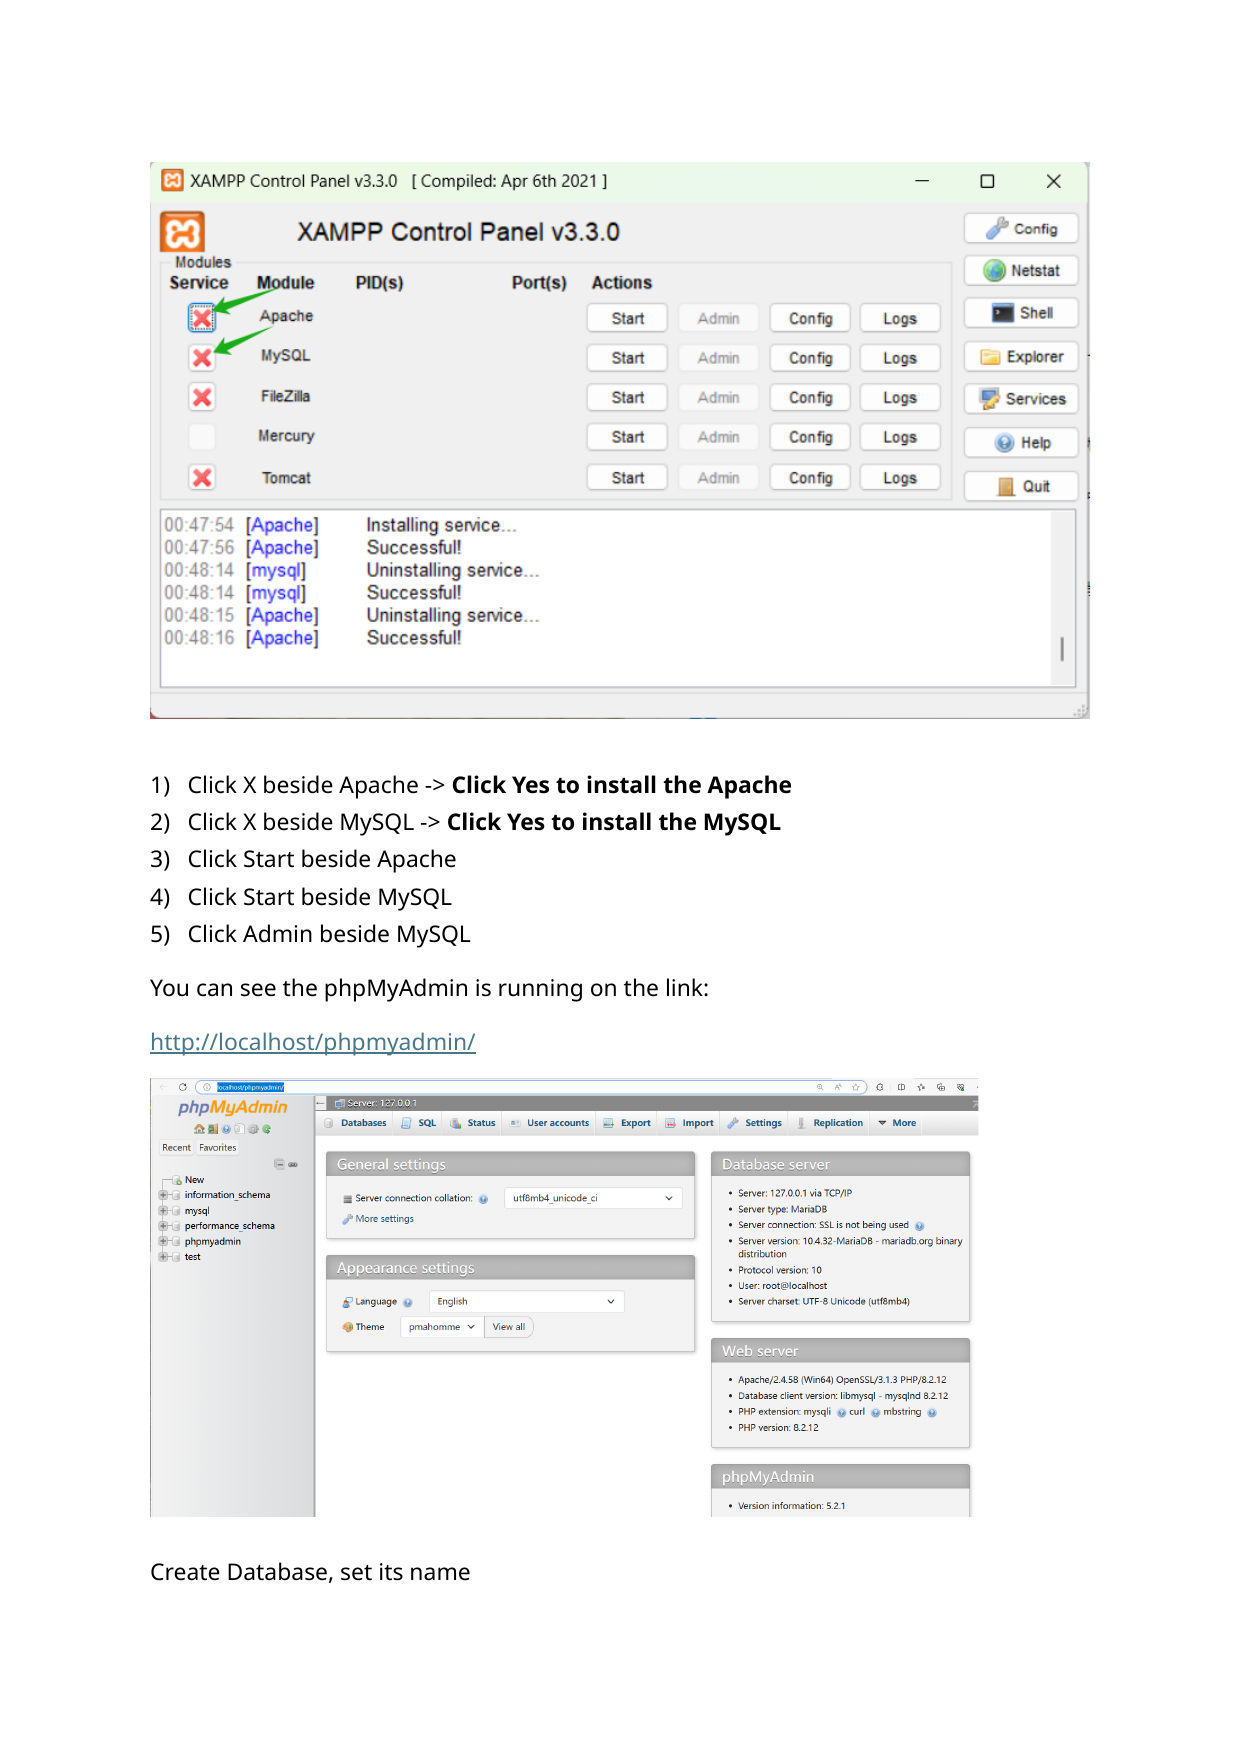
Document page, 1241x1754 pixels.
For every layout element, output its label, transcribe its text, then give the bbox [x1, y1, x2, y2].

list Click X beside MySQL -> Click Yes to install the MySQL [150, 806, 1090, 838]
list Click Admin beside MySQL [150, 917, 1090, 949]
text You can see the phpMyAdmin is running on the link: [150, 971, 1090, 1003]
list Click X beside Apache -> Click Yes to install the Apache [150, 768, 1090, 801]
picture [150, 1078, 979, 1517]
text http://localhost/phpmyadmin/ [150, 1025, 1090, 1057]
picture [150, 162, 1091, 719]
list Click Start beside MySQL [150, 880, 1090, 912]
list Click Start beside Apache [150, 843, 1090, 875]
text Create Database, set its name [150, 1555, 1090, 1587]
